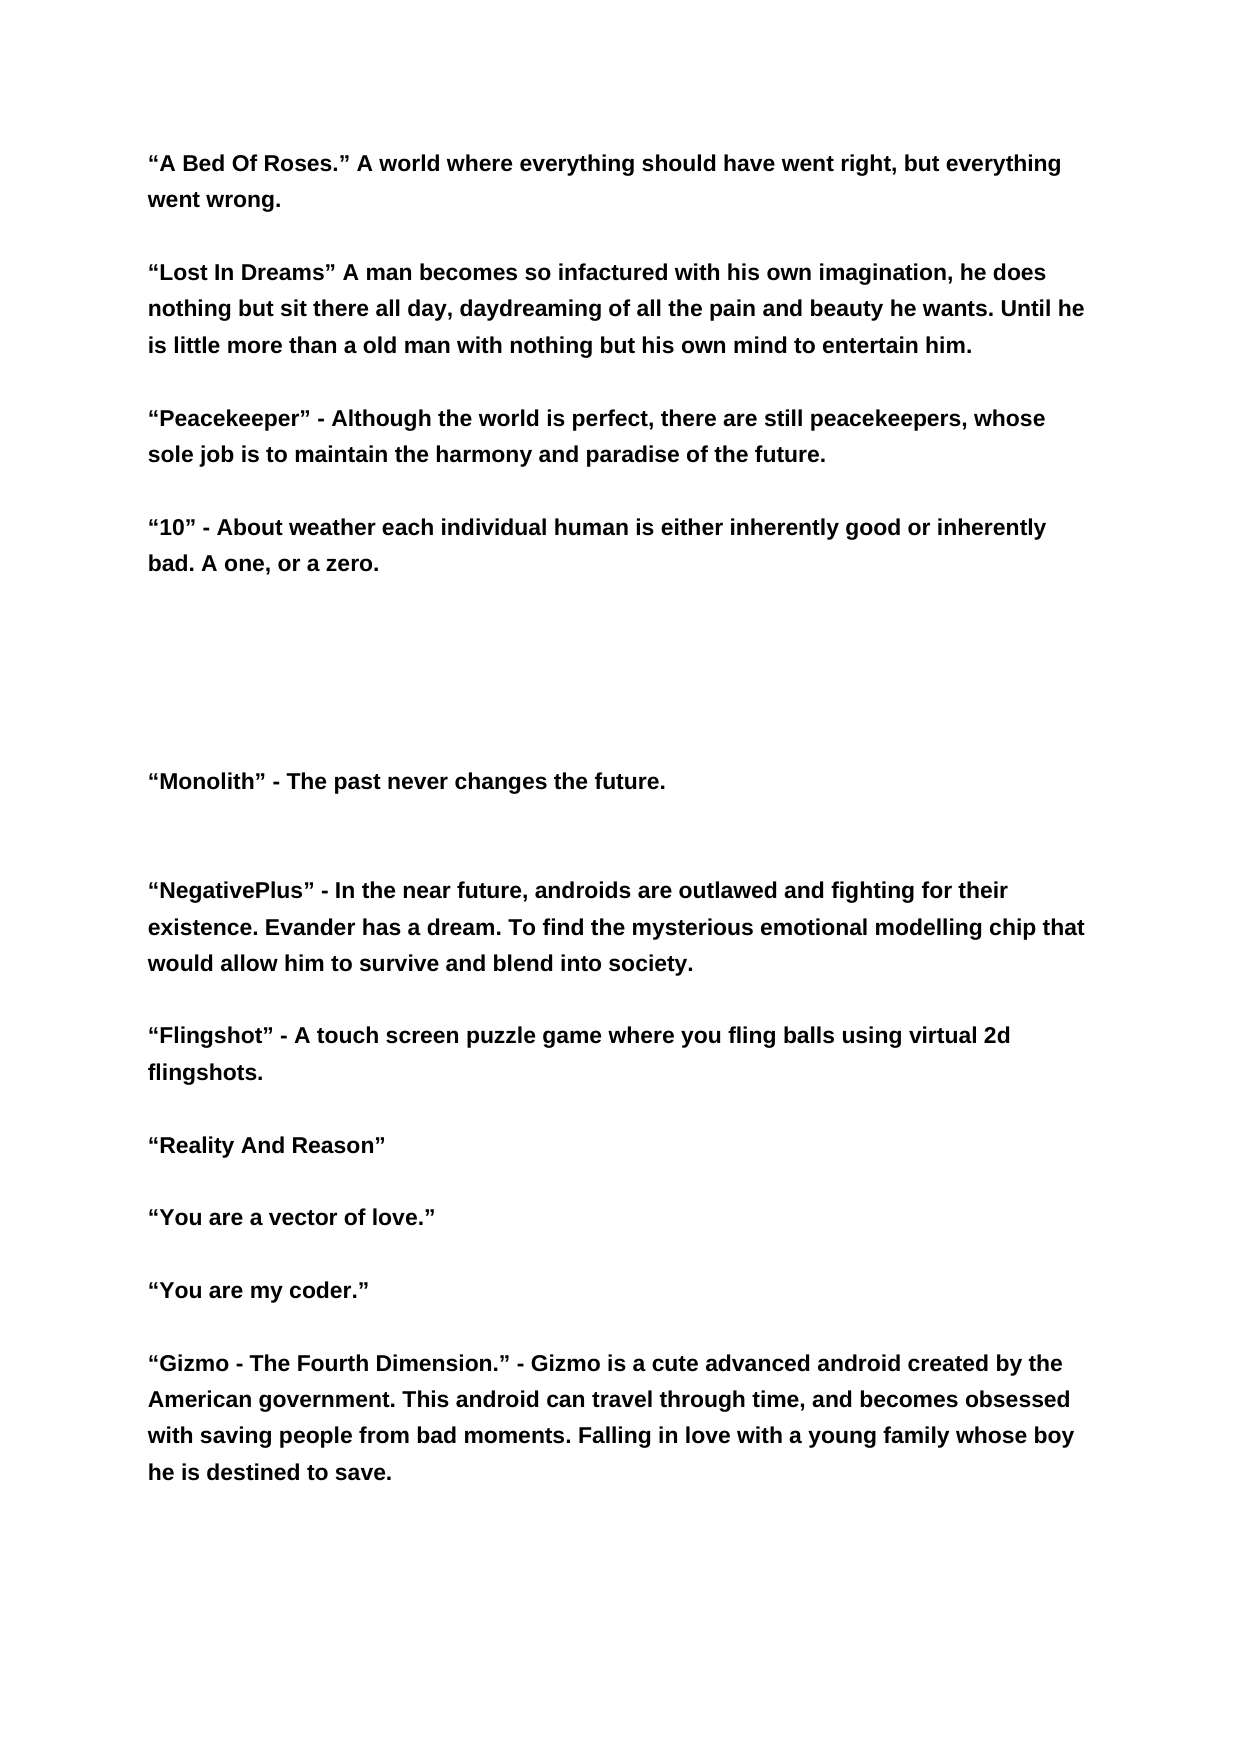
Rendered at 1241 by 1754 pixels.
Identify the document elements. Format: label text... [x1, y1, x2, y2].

text “Reality And Reason” [148, 1132, 1090, 1158]
text “Flingshot” - A touch screen puzzle game where you fling balls using virtual 2d flingshots. [148, 1022, 1090, 1085]
text “A Bed Of Roses.” A world where everything should have went right, but everything went wrong. [148, 150, 1090, 213]
text “Monolith” - The past never changes the future. [148, 768, 1090, 794]
text “You are a vector of love.” [148, 1204, 1090, 1231]
text “Lost In Dreams” A man becomes so infactured with his own imagination, he does nothing but sit there all day, daydreaming of all the pain and beauty he wants. Until he is little more than a old man with nothing but his own mind to entertain him. [148, 259, 1090, 358]
text “NegativePlus” - In the near future, androids are outlawed and fighting for their existence. Evander has a dream. To find the mysterious emotional modelling chip that would allow him to survive and blend into society. [148, 877, 1090, 976]
text “10” - About weather each individual human is either inherently good or inherently bad. A one, or a zero. [148, 513, 1090, 576]
text “You are my coder.” [148, 1277, 1090, 1303]
text “Peacekeeper” - Although the world is perfect, there are still peacekeepers, whose sole job is to maintain the harmony and paradise of the future. [148, 404, 1090, 467]
text “Gizmo - The Fourth Dimension.” - Gizmo is a cute advanced android created by the American government. This android can travel through time, and becomes obsessed with saving people from bad moments. Falling in love with a young family whose boy he is destined to save. [148, 1350, 1090, 1485]
